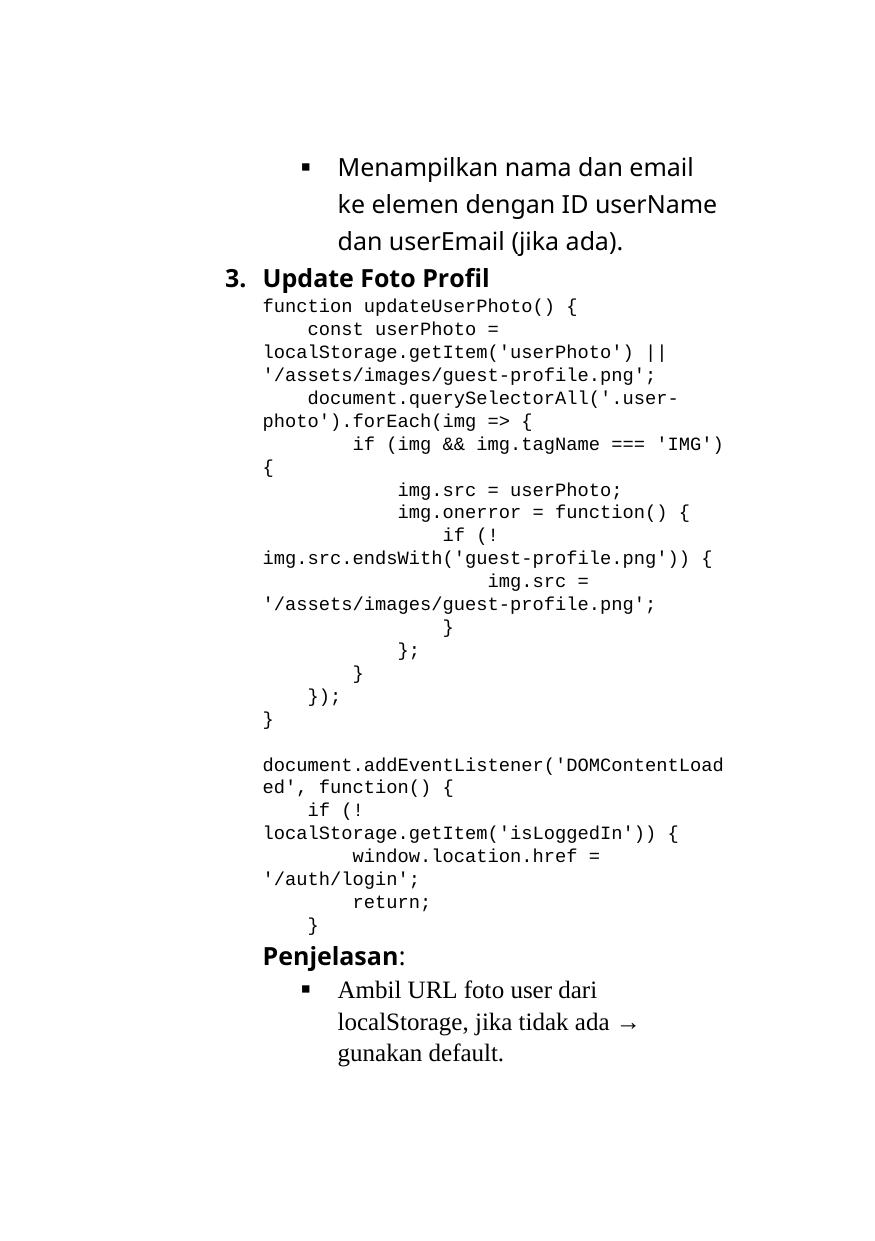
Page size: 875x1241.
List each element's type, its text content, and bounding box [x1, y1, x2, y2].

list document.addEventListener('DOMContentLoaded', function() { [262, 755, 724, 799]
list Ambil URL foto user dari localStorage, jika tidak ada → gunakan default. [300, 976, 724, 1066]
list } [262, 709, 724, 731]
list Penjelasan: [262, 939, 724, 973]
list img.src = '/assets/images/guest-profile.png'; [262, 572, 724, 616]
list } [262, 618, 724, 639]
list function updateUserPhoto() { [262, 297, 724, 318]
list }); [262, 687, 724, 708]
list } [262, 664, 724, 685]
list img.src = userPhoto; [262, 480, 724, 502]
list Menampilkan nama dan email ke elemen dengan ID userName dan userEmail (jika ada). [300, 150, 724, 258]
list const userPhoto = localStorage.getItem('userPhoto') || '/assets/images/guest-profile.png'; [262, 320, 724, 387]
list } [262, 916, 724, 937]
list img.onerror = function() { [262, 503, 724, 524]
list if (!img.src.endsWith('guest-profile.png')) { [262, 526, 724, 570]
list if (img && img.tagName === 'IMG') { [262, 434, 724, 479]
list document.querySelectorAll('.user-photo').forEach(img => { [262, 389, 724, 433]
list window.location.href = '/auth/login'; [262, 847, 724, 891]
list Update Foto Profil [225, 260, 724, 294]
list if (!localStorage.getItem('isLoggedIn')) { [262, 801, 724, 845]
list return; [262, 893, 724, 914]
list }; [262, 641, 724, 662]
